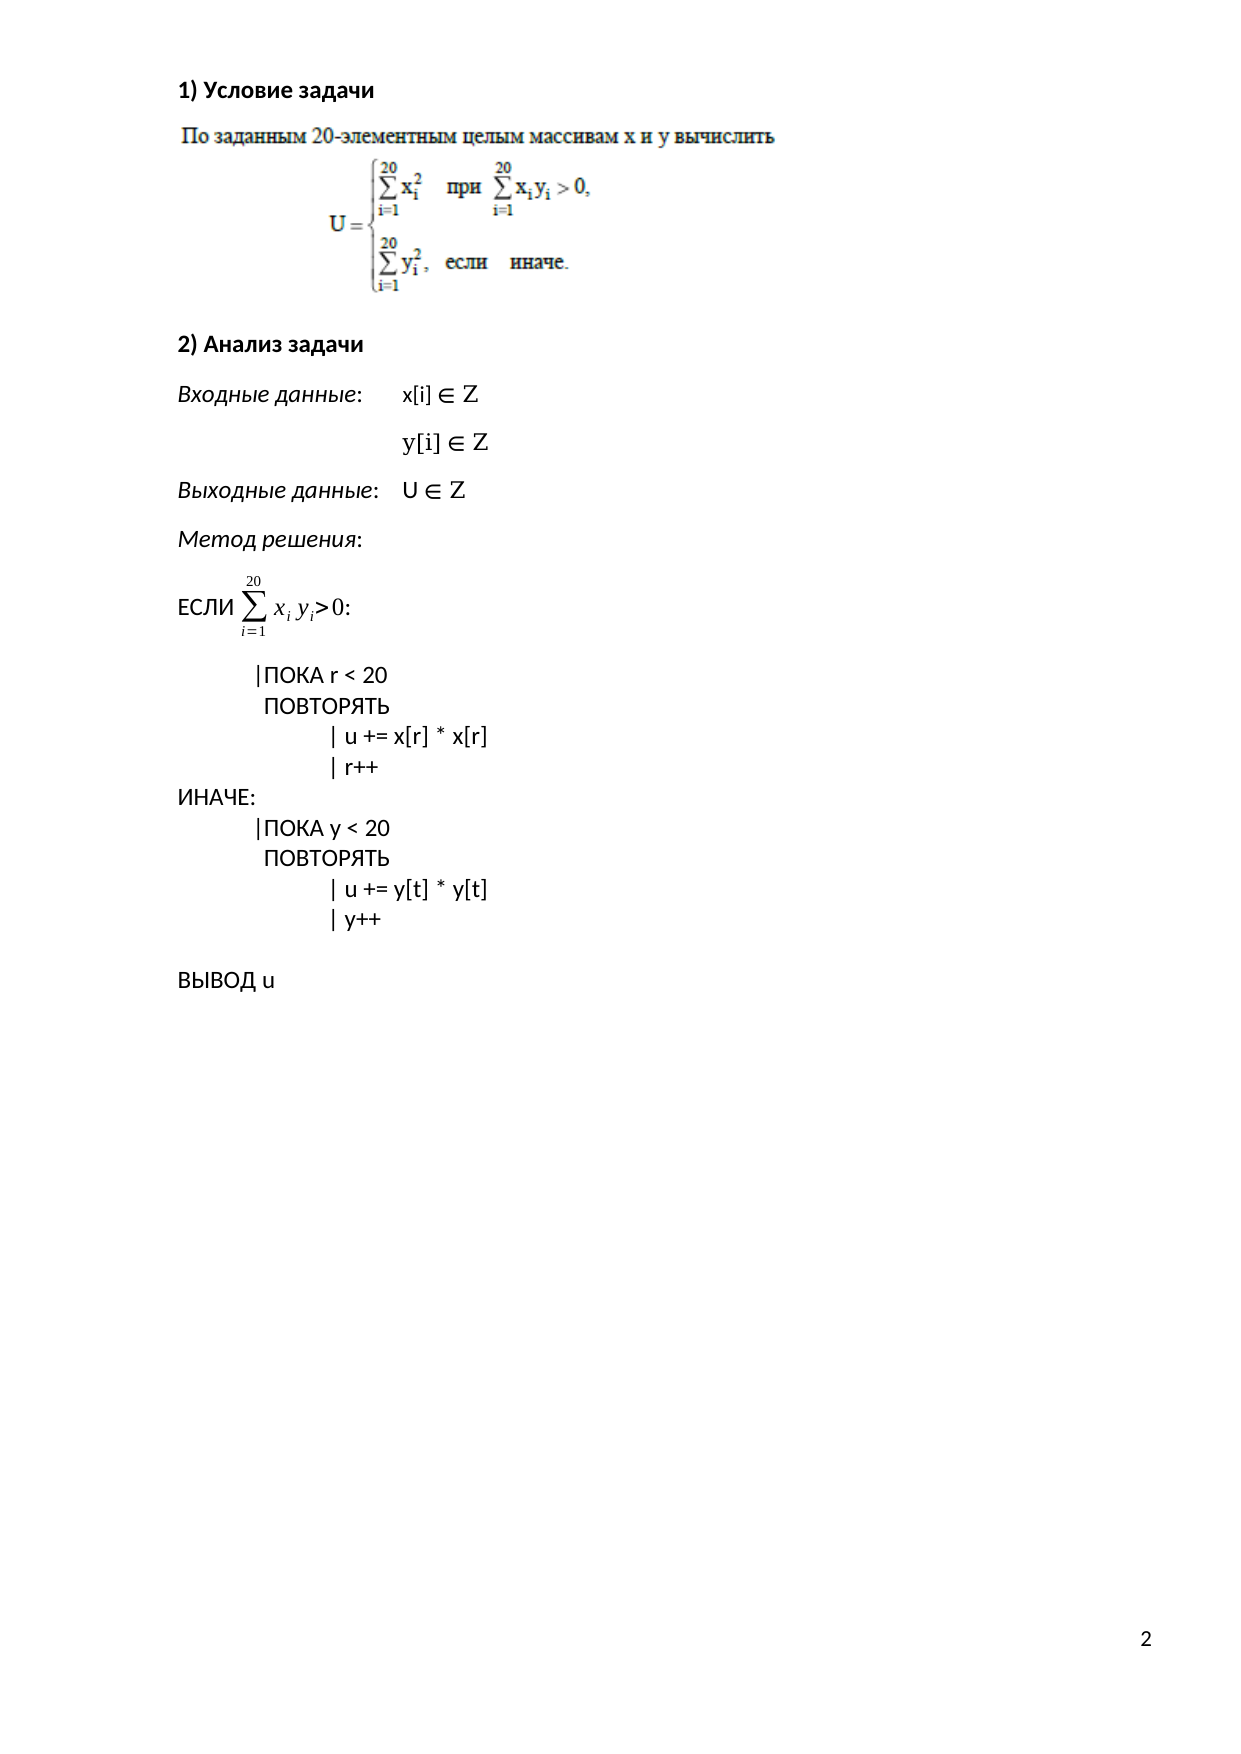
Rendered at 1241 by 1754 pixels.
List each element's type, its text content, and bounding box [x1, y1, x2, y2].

text ВЫВОД u [177, 964, 1152, 995]
text ИНАЧЕ: [177, 781, 1152, 812]
text 2) Анализ задачи [177, 328, 1152, 359]
text Входные данные: x[i] ∈ Z [177, 378, 1152, 408]
text |ПОКА y < 20 [177, 812, 1152, 842]
picture [177, 123, 800, 310]
text ПОВТОРЯТЬ [177, 842, 1152, 873]
text 1) Условие задачи [177, 74, 1152, 104]
text Метод решения: [177, 523, 1152, 554]
text ПОВТОРЯТЬ [177, 690, 1152, 720]
text |ПОКА r < 20 [177, 659, 1152, 690]
text | y++ [177, 903, 1152, 934]
text ЕСЛИ : [177, 573, 1152, 640]
text | u += x[r] * x[r] [177, 720, 1152, 751]
text | u += y[t] * y[t] [177, 873, 1152, 903]
text | r++ [177, 751, 1152, 781]
text y[i] ∈ Z [177, 427, 1152, 455]
text Выходные данные: U ∈ Z [177, 474, 1152, 504]
